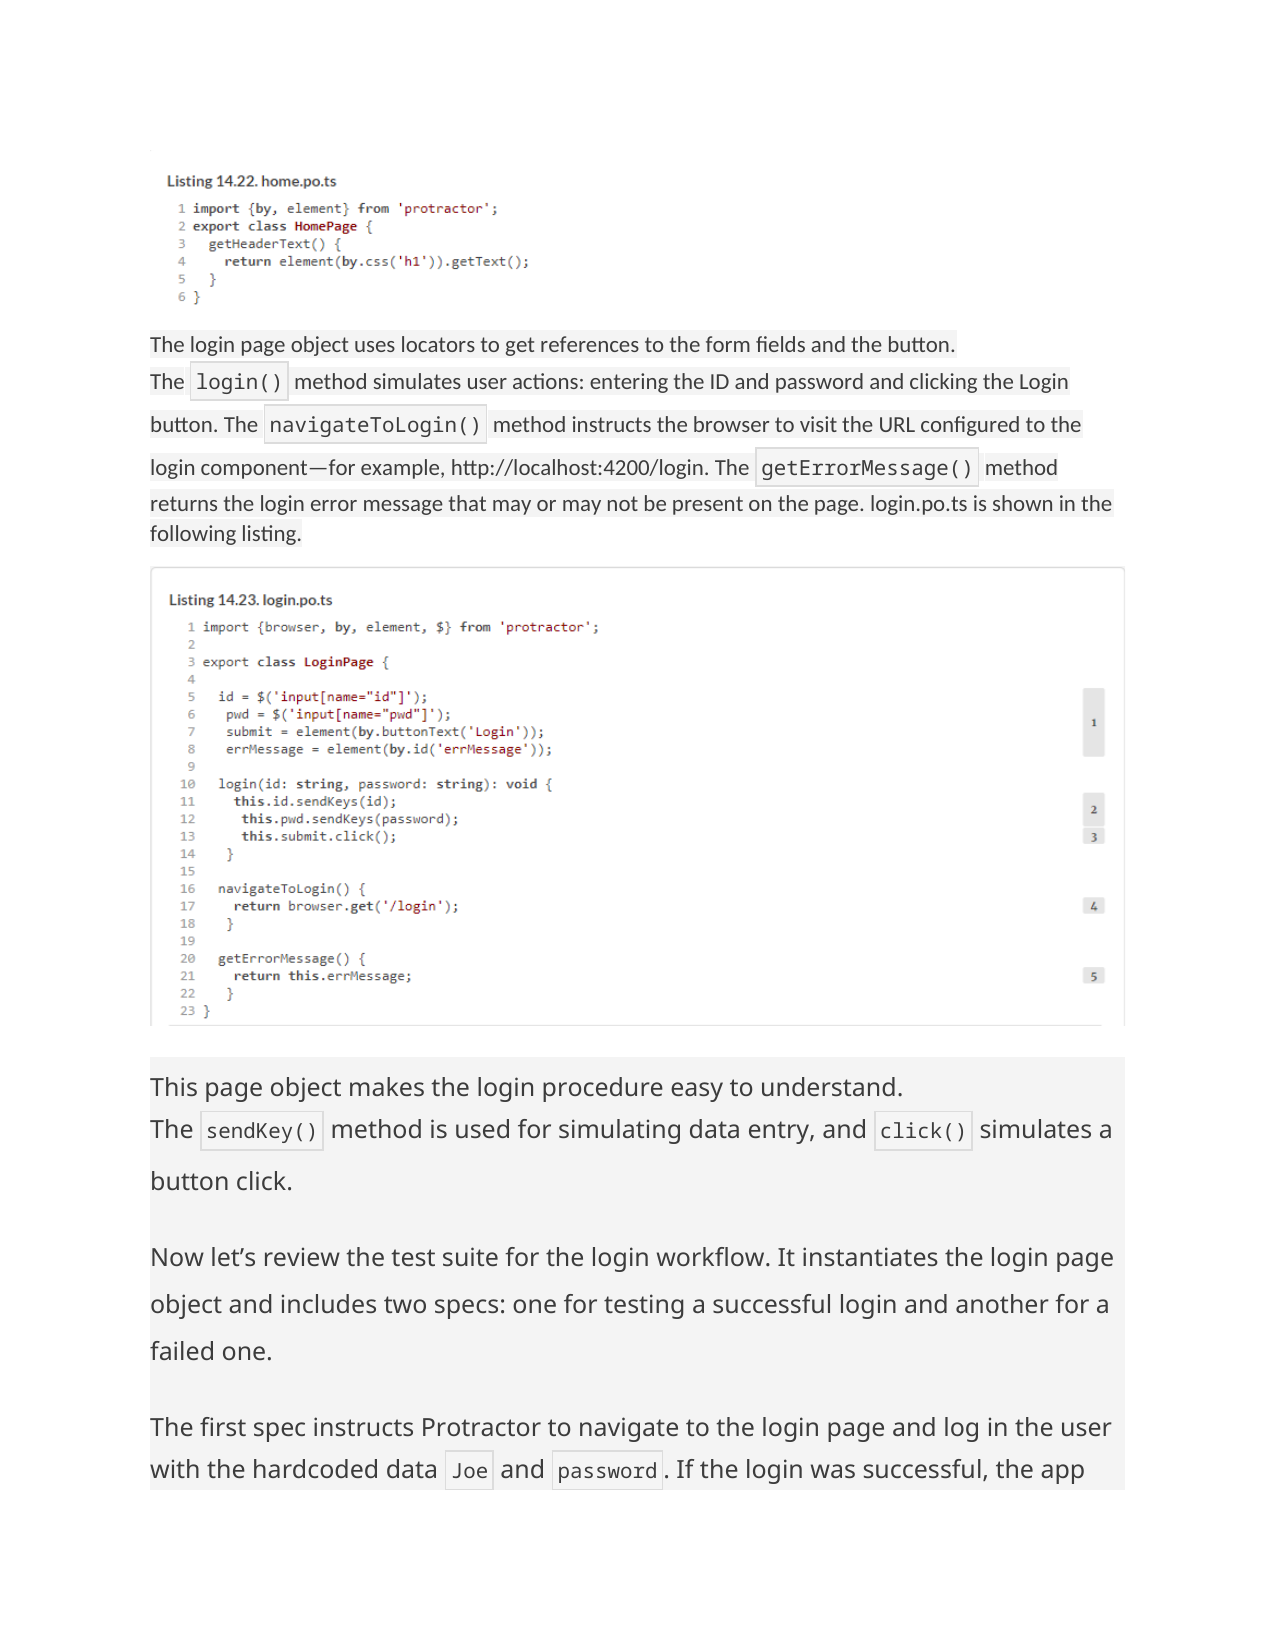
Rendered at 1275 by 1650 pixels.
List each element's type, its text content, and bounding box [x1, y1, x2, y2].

text This page object makes the login procedure easy to understand. The sendKey() method is used for simulating data entry, and click() simulates a button click. [150, 1057, 1125, 1197]
text Now let’s review the test suite for the login workflow. It instantiates the login page object and includes two specs: one for testing a successful login and another for a failed one. [150, 1227, 1125, 1367]
text The login page object uses locators to get references to the form fields and the button. The login() method simulates user actions: entering the ID and password and clicking the Login button. The navigateToLogin() method instructs the browser to visit the URL configured to the login component—for example, http://localhost:4200/login. The getErrorMessage() method returns the login error message that may or may not be present on the page. login.po.ts is shown in the following listing. [150, 330, 1125, 547]
picture [150, 150, 1125, 311]
picture [150, 566, 1125, 1026]
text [150, 1396, 1125, 1490]
